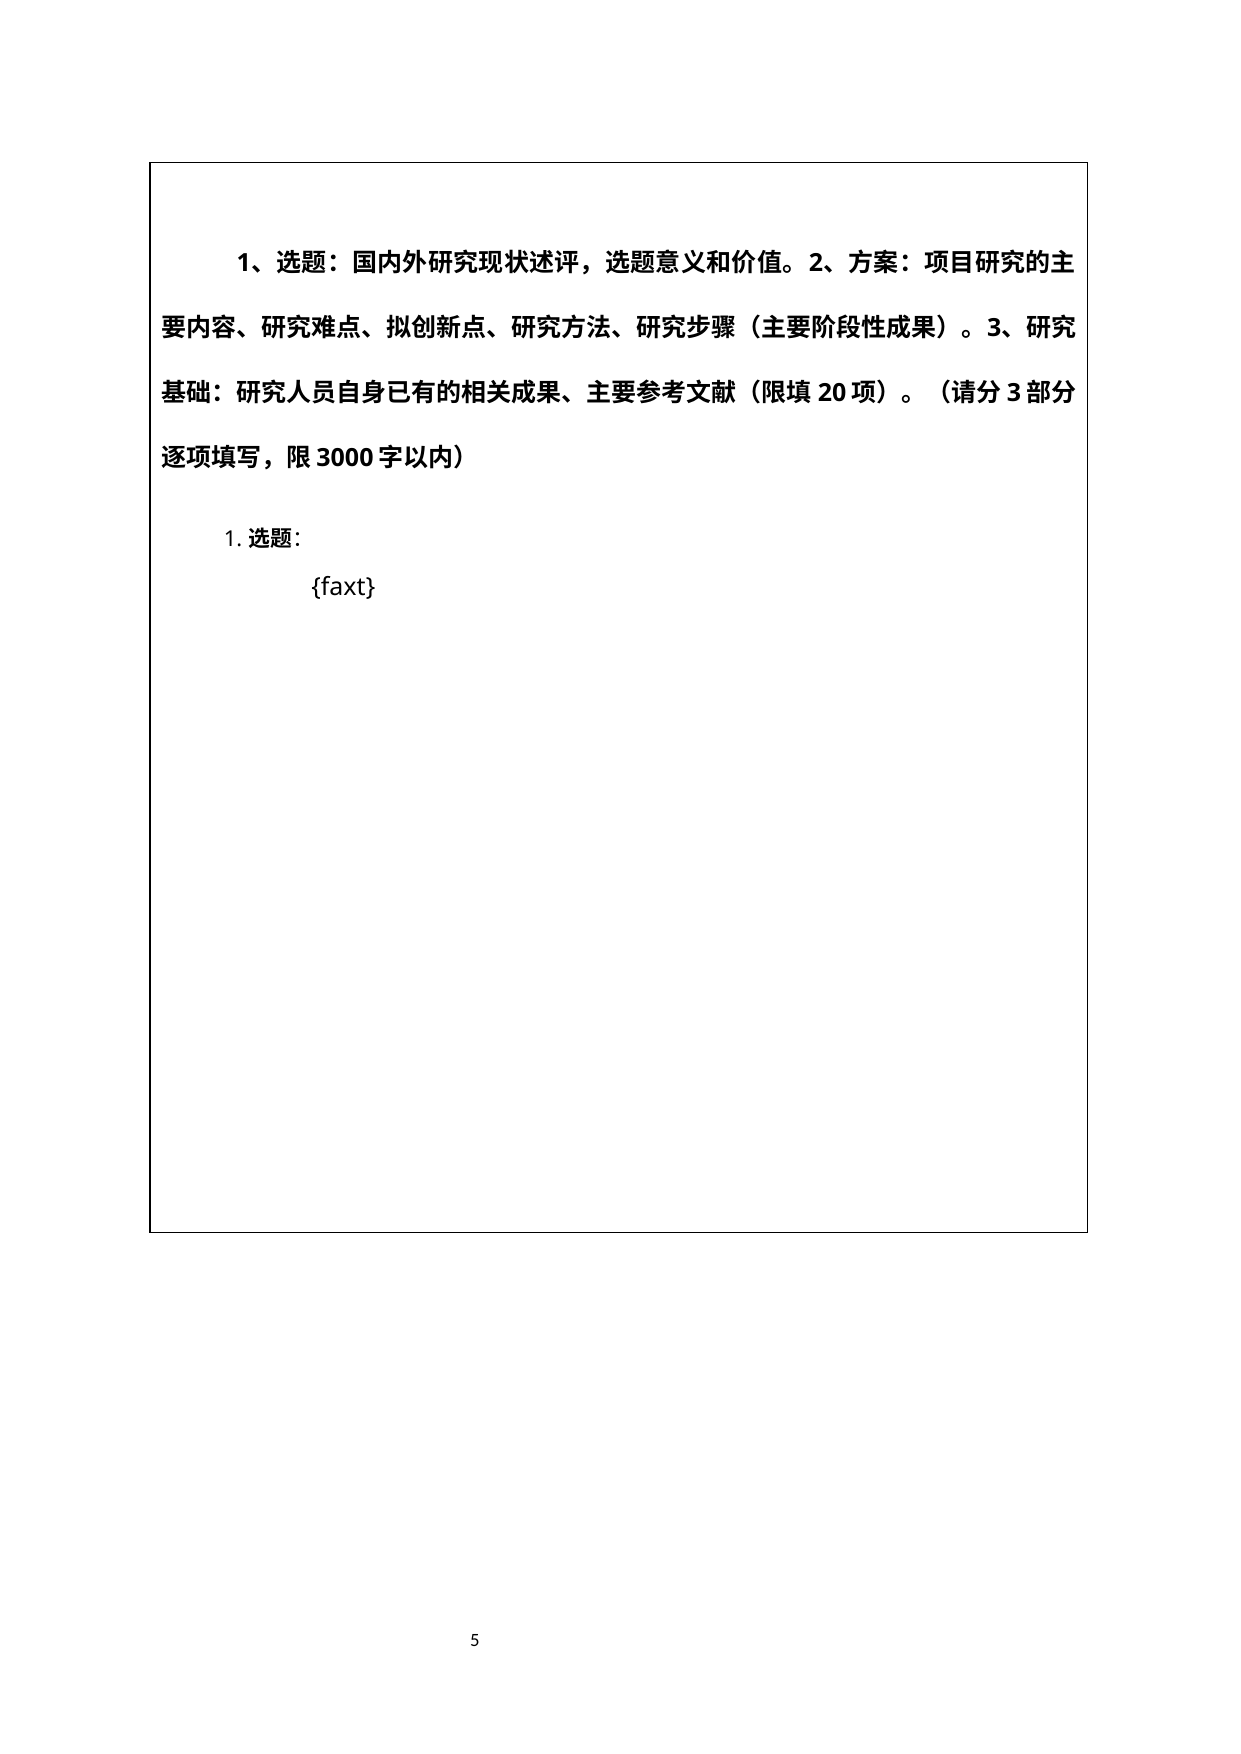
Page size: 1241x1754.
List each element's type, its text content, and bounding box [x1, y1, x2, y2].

table_header 1、选题：国内外研究现状述评，选题意义和价值。2、方案：项目研究的主要内容、研究难点、拟创新点、研究方法、研究步骤（主要阶段性成果）。3、研究基础：研究人员自身已有的相关成果、主要参考文献（限填20项）。（请分3部分逐项填写，限3000字以内） 选题： {faxt} [151, 163, 1087, 1232]
